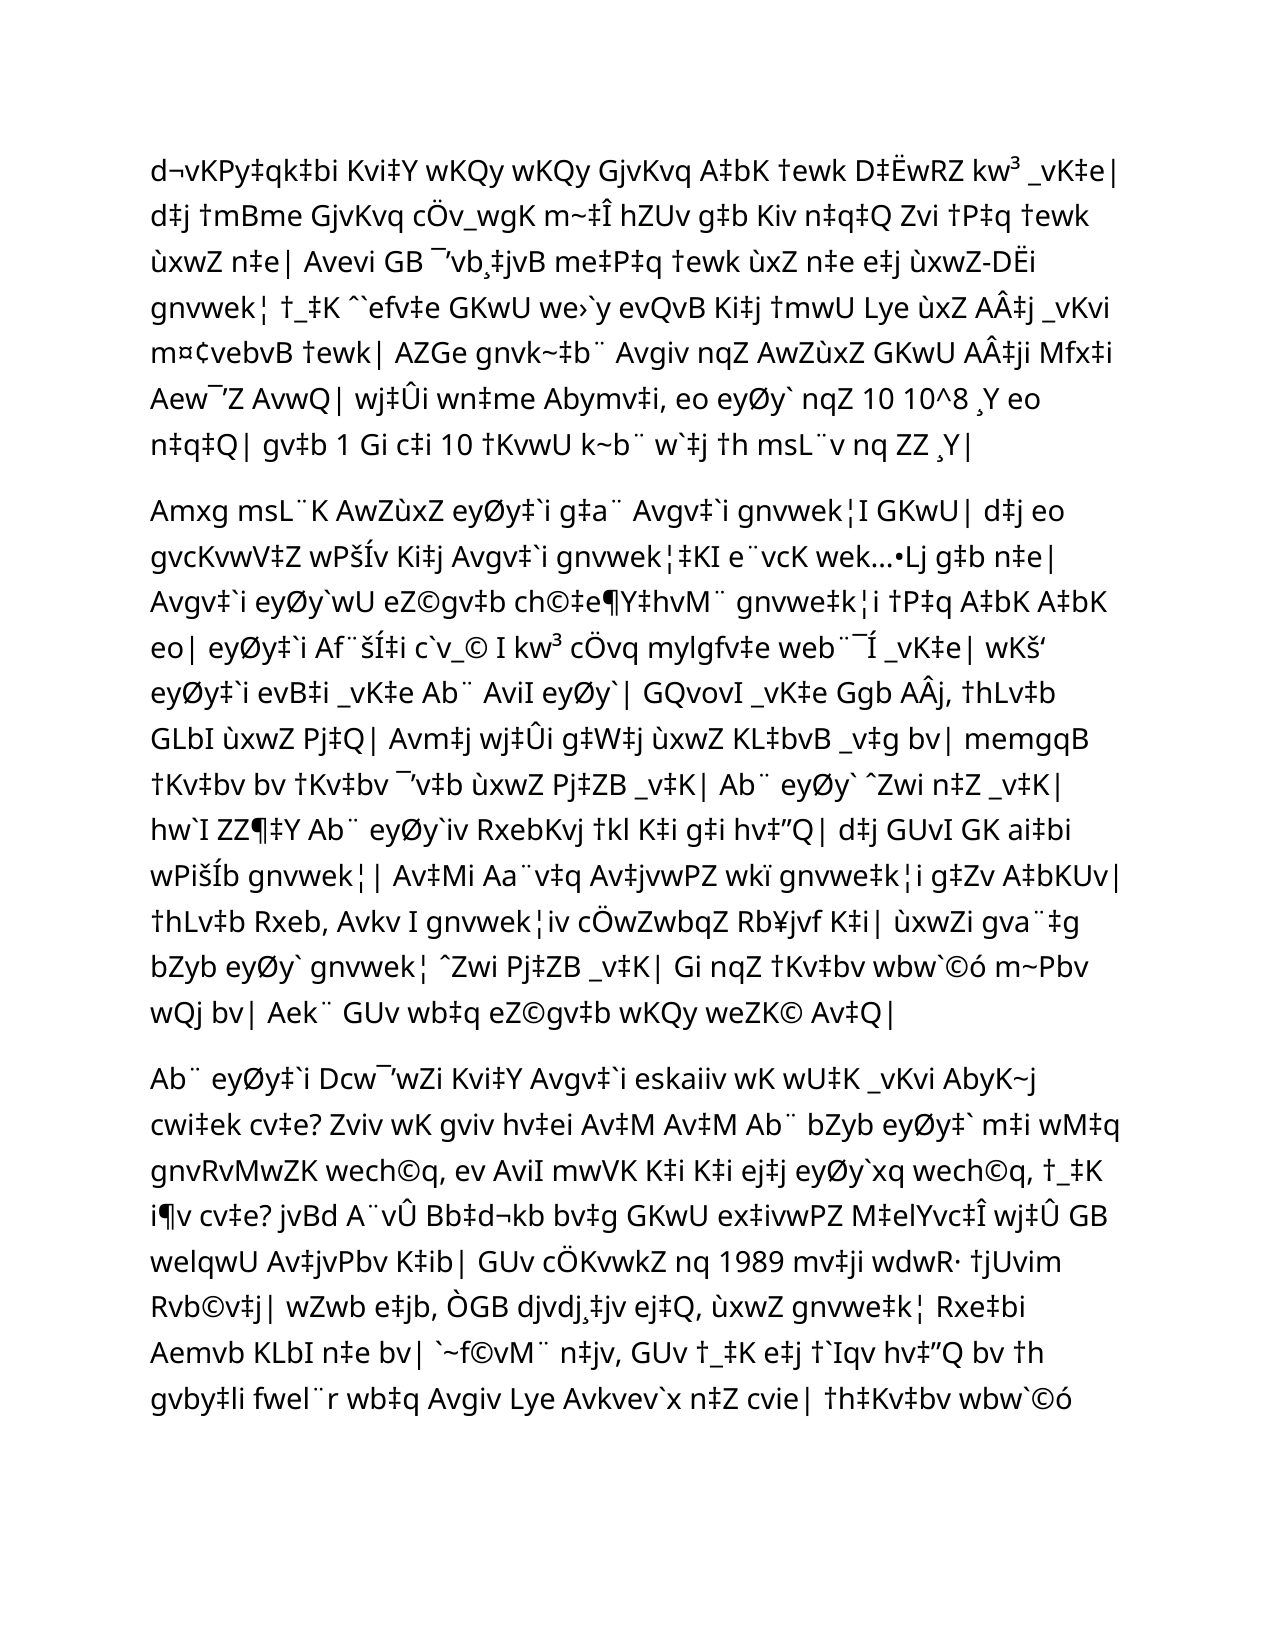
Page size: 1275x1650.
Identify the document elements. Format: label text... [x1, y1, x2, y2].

text Amxg msL¨K AwZùxZ eyØy‡`i g‡a¨ Avgv‡`i gnvwek¦I GKwU| d‡j eo gvcKvwV‡Z wPšÍv Ki‡j Avgv‡`i gnvwek¦‡KI e¨vcK wek…•Lj g‡b n‡e| Avgv‡`i eyØy`wU eZ©gv‡b ch©‡e¶Y‡hvM¨ gnvwe‡k¦i †P‡q A‡bK A‡bK eo| eyØy‡`i Af¨šÍ‡i c`v_© I kw³ cÖvq mylgfv‡e web¨¯Í _vK‡e| wKš‘ eyØy‡`i evB‡i _vK‡e Ab¨ AviI eyØy`| GQvovI _vK‡e Ggb AÂj, †hLv‡b GLbI ùxwZ Pj‡Q| Avm‡j wj‡Ûi g‡W‡j ùxwZ KL‡bvB _v‡g bv| memgqB †Kv‡bv bv †Kv‡bv ¯’v‡b ùxwZ Pj‡ZB _v‡K| Ab¨ eyØy` ˆZwi n‡Z _v‡K| hw`I ZZ¶‡Y Ab¨ eyØy`iv RxebKvj †kl K‡i g‡i hv‡”Q| d‡j GUvI GK ai‡bi wPišÍb gnvwek¦| Av‡Mi Aa¨v‡q Av‡jvwPZ wkï gnvwe‡k¦i g‡Zv A‡bKUv| †hLv‡b Rxeb, Avkv I gnvwek¦iv cÖwZwbqZ Rb¥jvf K‡i| ùxwZi gva¨‡g bZyb eyØy` gnvwek¦ ˆZwi Pj‡ZB _v‡K| Gi nqZ †Kv‡bv wbw`©ó m~Pbv wQj bv| Aek¨ GUv wb‡q eZ©gv‡b wKQy weZK© Av‡Q| [150, 490, 1125, 1032]
